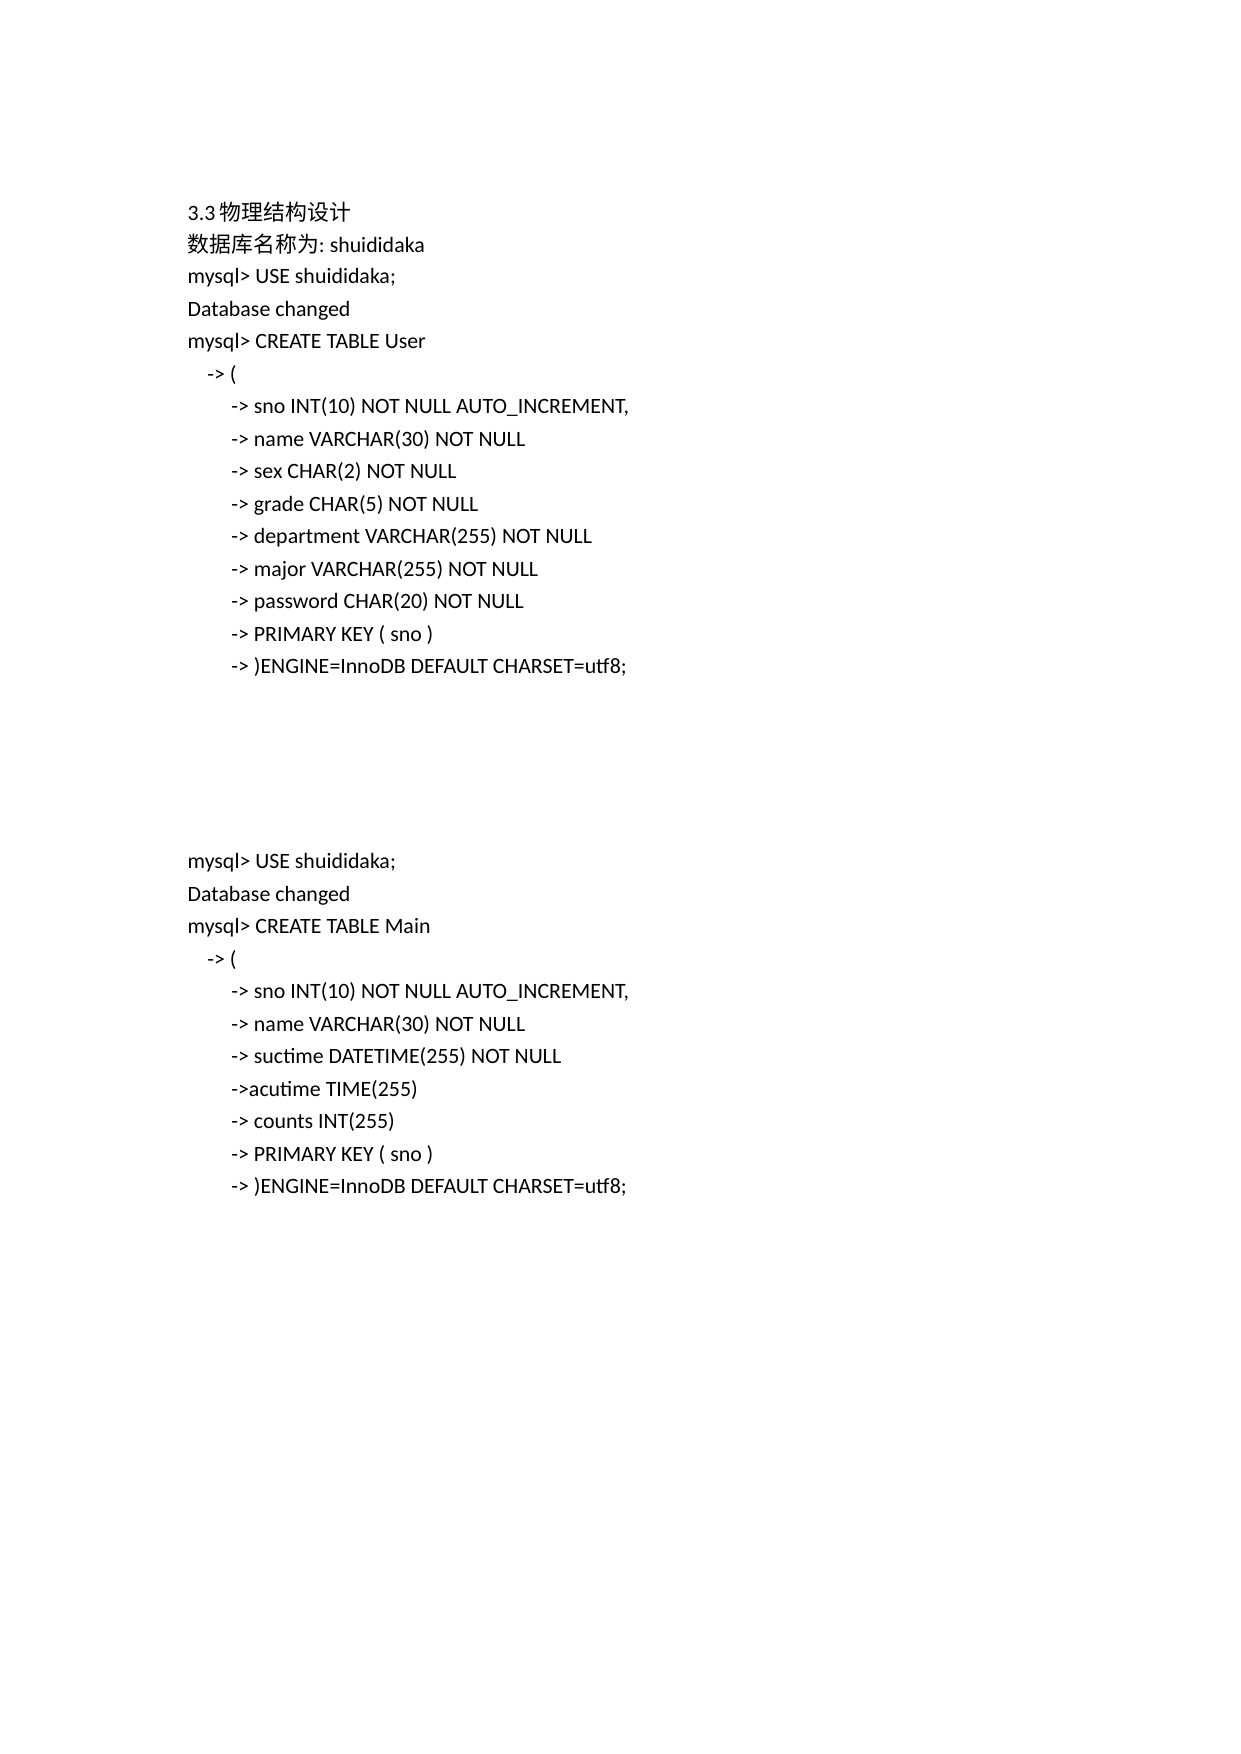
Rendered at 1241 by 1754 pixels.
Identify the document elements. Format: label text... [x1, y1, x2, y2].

list -> PRIMARY KEY ( sno ) [187, 1137, 1053, 1169]
list ->acutime TIME(255) [187, 1072, 1053, 1104]
list -> sno INT(10) NOT NULL AUTO_INCREMENT, [187, 974, 1053, 1007]
list -> sex CHAR(2) NOT NULL [187, 454, 1053, 487]
list -> grade CHAR(5) NOT NULL [187, 487, 1053, 519]
list -> major VARCHAR(255) NOT NULL [187, 552, 1053, 584]
list -> password CHAR(20) NOT NULL [187, 584, 1053, 617]
list -> name VARCHAR(30) NOT NULL [187, 422, 1053, 454]
list -> ( [187, 942, 1053, 974]
list -> )ENGINE=InnoDB DEFAULT CHARSET=utf8; [187, 1169, 1053, 1202]
list Database changed [187, 877, 1053, 909]
list mysql> CREATE TABLE User [187, 324, 1053, 357]
list -> department VARCHAR(255) NOT NULL [187, 519, 1053, 552]
list -> )ENGINE=InnoDB DEFAULT CHARSET=utf8; [187, 649, 1053, 682]
list -> suctime DATETIME(255) NOT NULL [187, 1039, 1053, 1072]
list mysql> CREATE TABLE Main [187, 909, 1053, 942]
list 3.3物理结构设计 [187, 194, 1053, 227]
list -> name VARCHAR(30) NOT NULL [187, 1007, 1053, 1039]
list -> counts INT(255) [187, 1104, 1053, 1137]
list mysql> USE shuididaka; [187, 844, 1053, 877]
list mysql> USE shuididaka; [187, 259, 1053, 292]
list -> PRIMARY KEY ( sno ) [187, 617, 1053, 649]
list 数据库名称为: shuididaka [187, 227, 1053, 259]
list -> ( [187, 357, 1053, 389]
list Database changed [187, 292, 1053, 324]
list -> sno INT(10) NOT NULL AUTO_INCREMENT, [187, 389, 1053, 422]
